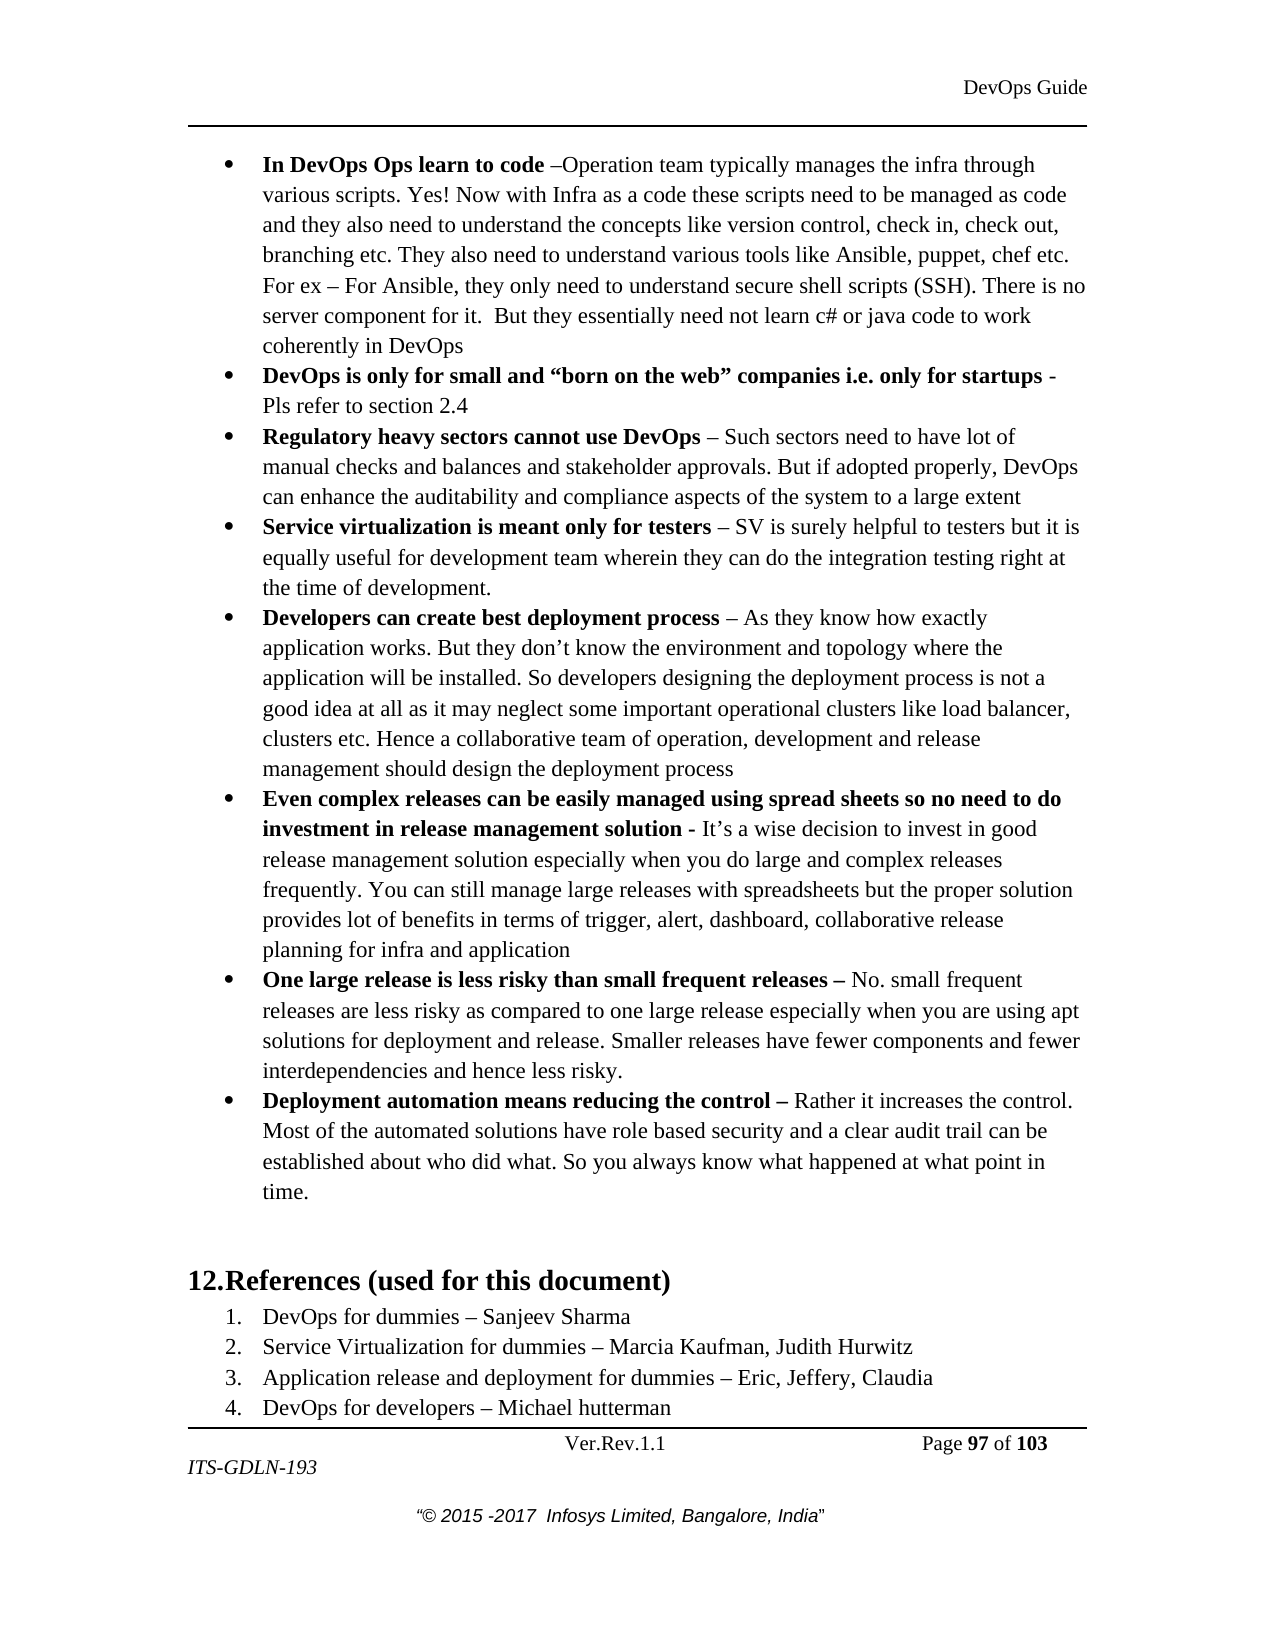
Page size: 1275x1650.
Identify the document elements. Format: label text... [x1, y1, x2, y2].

list Service virtualization is meant only for testers – SV is surely helpful to testers but it is equally useful for development team wherein they can do the integration testing right at the time of development. [225, 513, 1087, 600]
list Regulatory heavy sectors cannot use DevOps – Such sectors need to have lot of manual checks and balances and stakeholder approvals. But if adopted properly, DevOps can enhance the auditability and compliance aspects of the system to a large extent [225, 423, 1087, 509]
list In DevOps Ops learn to code –Operation team typically manages the infra through various scripts. Yes! Now with Infra as a code these scripts need to be managed as code and they also need to understand the concepts like version control, check in, check out, branching etc. They also need to understand various tools like Ansible, puppet, chef etc. For ex – For Ansible, they only need to understand secure shell scripts (SSH). There is no server component for it. But they essentially need not learn c# or java code to work coherently in DevOps [225, 151, 1087, 358]
list Even complex releases can be easily managed using spread sheets so no need to do investment in release management solution - It’s a wise decision to invest in good release management solution especially when you do large and complex releases frequently. You can still manage large releases with spreadsheets but the proper solution provides lot of benefits in terms of trigger, alert, dashboard, collaborative release planning for infra and application [225, 785, 1087, 963]
list Application release and deployment for dummies – Eric, Jeffery, Claudia [225, 1363, 1087, 1390]
list Deployment automation means reducing the control – Rather it increases the control. Most of the automated solutions have role based security and a clear audit trail can be established about who did what. So you always know what happened at what point in time. [225, 1087, 1087, 1204]
list One large release is less risky than small frequent releases – No. small frequent releases are less risky as compared to one large release especially when you are using apt solutions for deployment and release. Smaller releases have fewer components and fewer interdependencies and hence less risky. [225, 966, 1087, 1083]
list Service Virtualization for dummies – Marcia Kaufman, Judith Hurwitz [225, 1333, 1087, 1360]
subtitle References (used for this document) [187, 1263, 1087, 1297]
list DevOps is only for small and “born on the web” companies i.e. only for startups - Pls refer to section 2.4 [225, 362, 1087, 419]
list Developers can create best deployment process – As they know how exactly application works. But they don’t know the environment and topology where the application will be installed. So developers designing the deployment process is not a good idea at all as it may neglect some important operational clusters like load balancer, clusters etc. Hence a collaborative team of operation, development and release management should design the deployment process [225, 604, 1087, 781]
list DevOps for developers – Michael hutterman [225, 1394, 1087, 1420]
list DevOps for dummies – Sanjeev Sharma [225, 1303, 1087, 1329]
